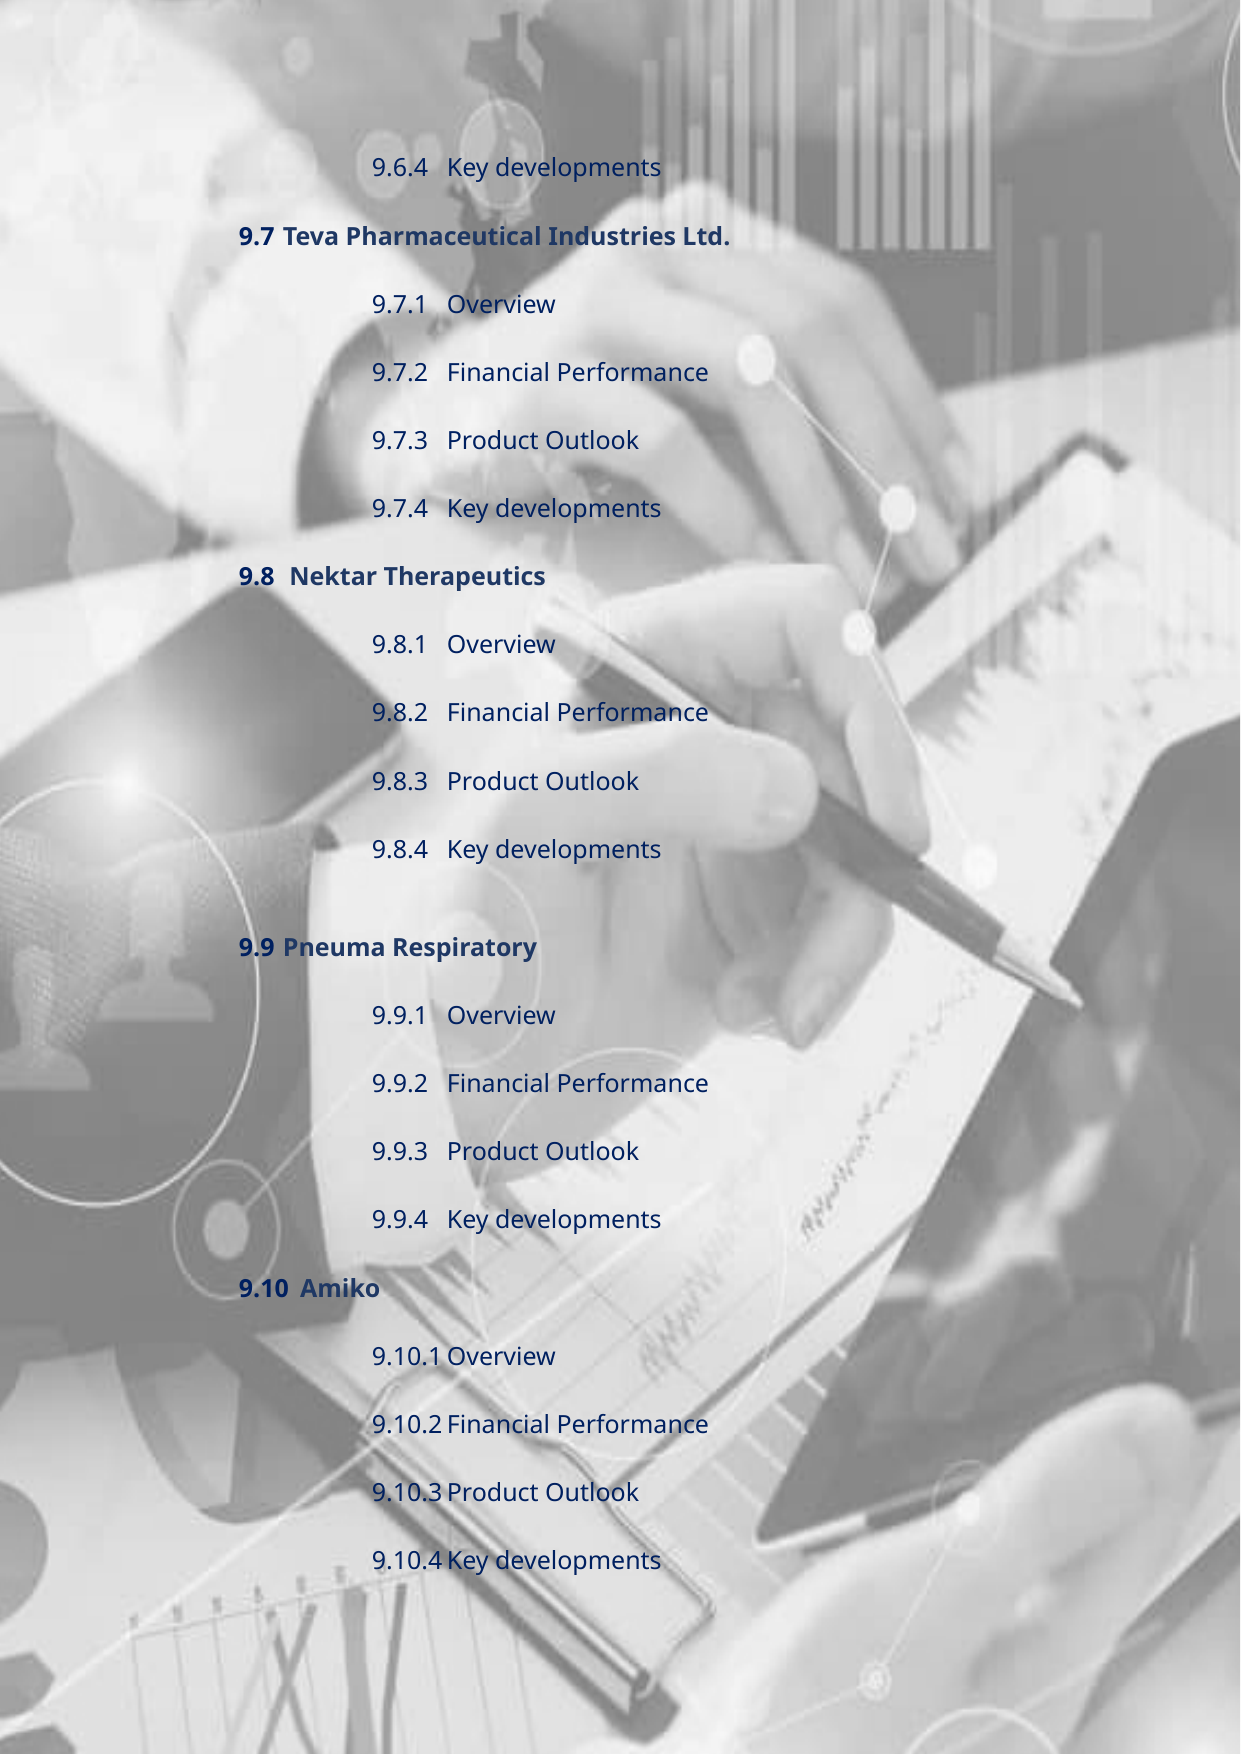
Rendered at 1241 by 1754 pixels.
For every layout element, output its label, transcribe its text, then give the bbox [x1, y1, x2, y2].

list Key developments [372, 1543, 1090, 1577]
list Pneuma Respiratory [239, 929, 1090, 964]
list Nektar Therapeutics [239, 559, 1090, 593]
list Overview [372, 998, 1090, 1032]
list Key developments [372, 831, 1090, 865]
list Product Outlook [372, 1134, 1090, 1168]
list Financial Performance [372, 354, 1090, 388]
list Overview [372, 286, 1090, 320]
list Key developments [372, 491, 1090, 525]
list Teva Pharmaceutical Industries Ltd. [239, 218, 1090, 252]
list Product Outlook [372, 422, 1090, 457]
list Amiko [239, 1270, 1090, 1304]
list Financial Performance [372, 1066, 1090, 1100]
list Product Outlook [372, 1474, 1090, 1509]
list Overview [372, 627, 1090, 661]
list Financial Performance [372, 695, 1090, 729]
list Key developments [372, 150, 1090, 184]
list Key developments [372, 1202, 1090, 1236]
list Overview [372, 1338, 1090, 1372]
list Product Outlook [372, 763, 1090, 797]
list Financial Performance [372, 1406, 1090, 1441]
